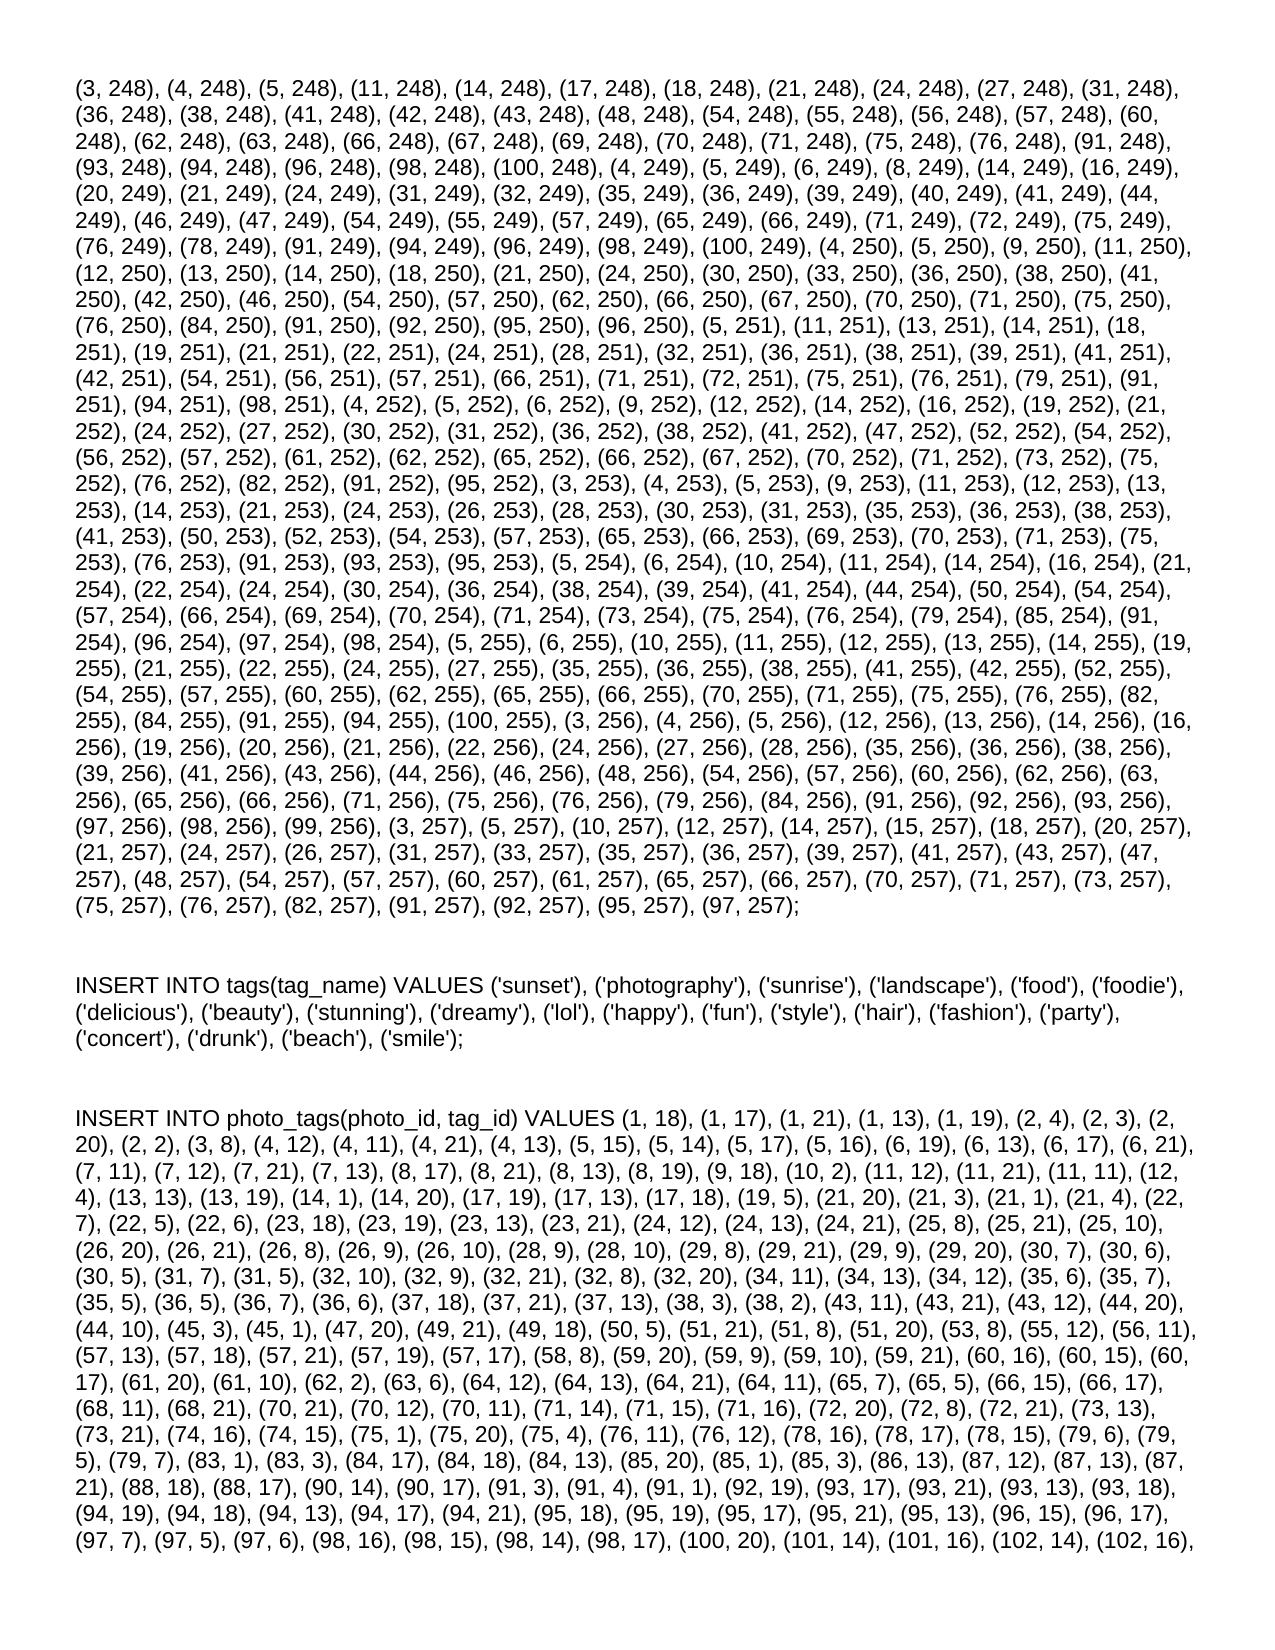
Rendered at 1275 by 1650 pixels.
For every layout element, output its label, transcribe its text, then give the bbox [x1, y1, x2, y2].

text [75, 1105, 1200, 1553]
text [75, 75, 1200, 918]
text INSERT INTO tags(tag_name) VALUES ('sunset'), ('photography'), ('sunrise'), ('landscape'), ('food'), ('foodie'), ('delicious'), ('beauty'), ('stunning'), ('dreamy'), ('lol'), ('happy'), ('fun'), ('style'), ('hair'), ('fashion'), ('party'), ('concert'), ('drunk'), ('beach'), ('smile'); [75, 972, 1200, 1051]
